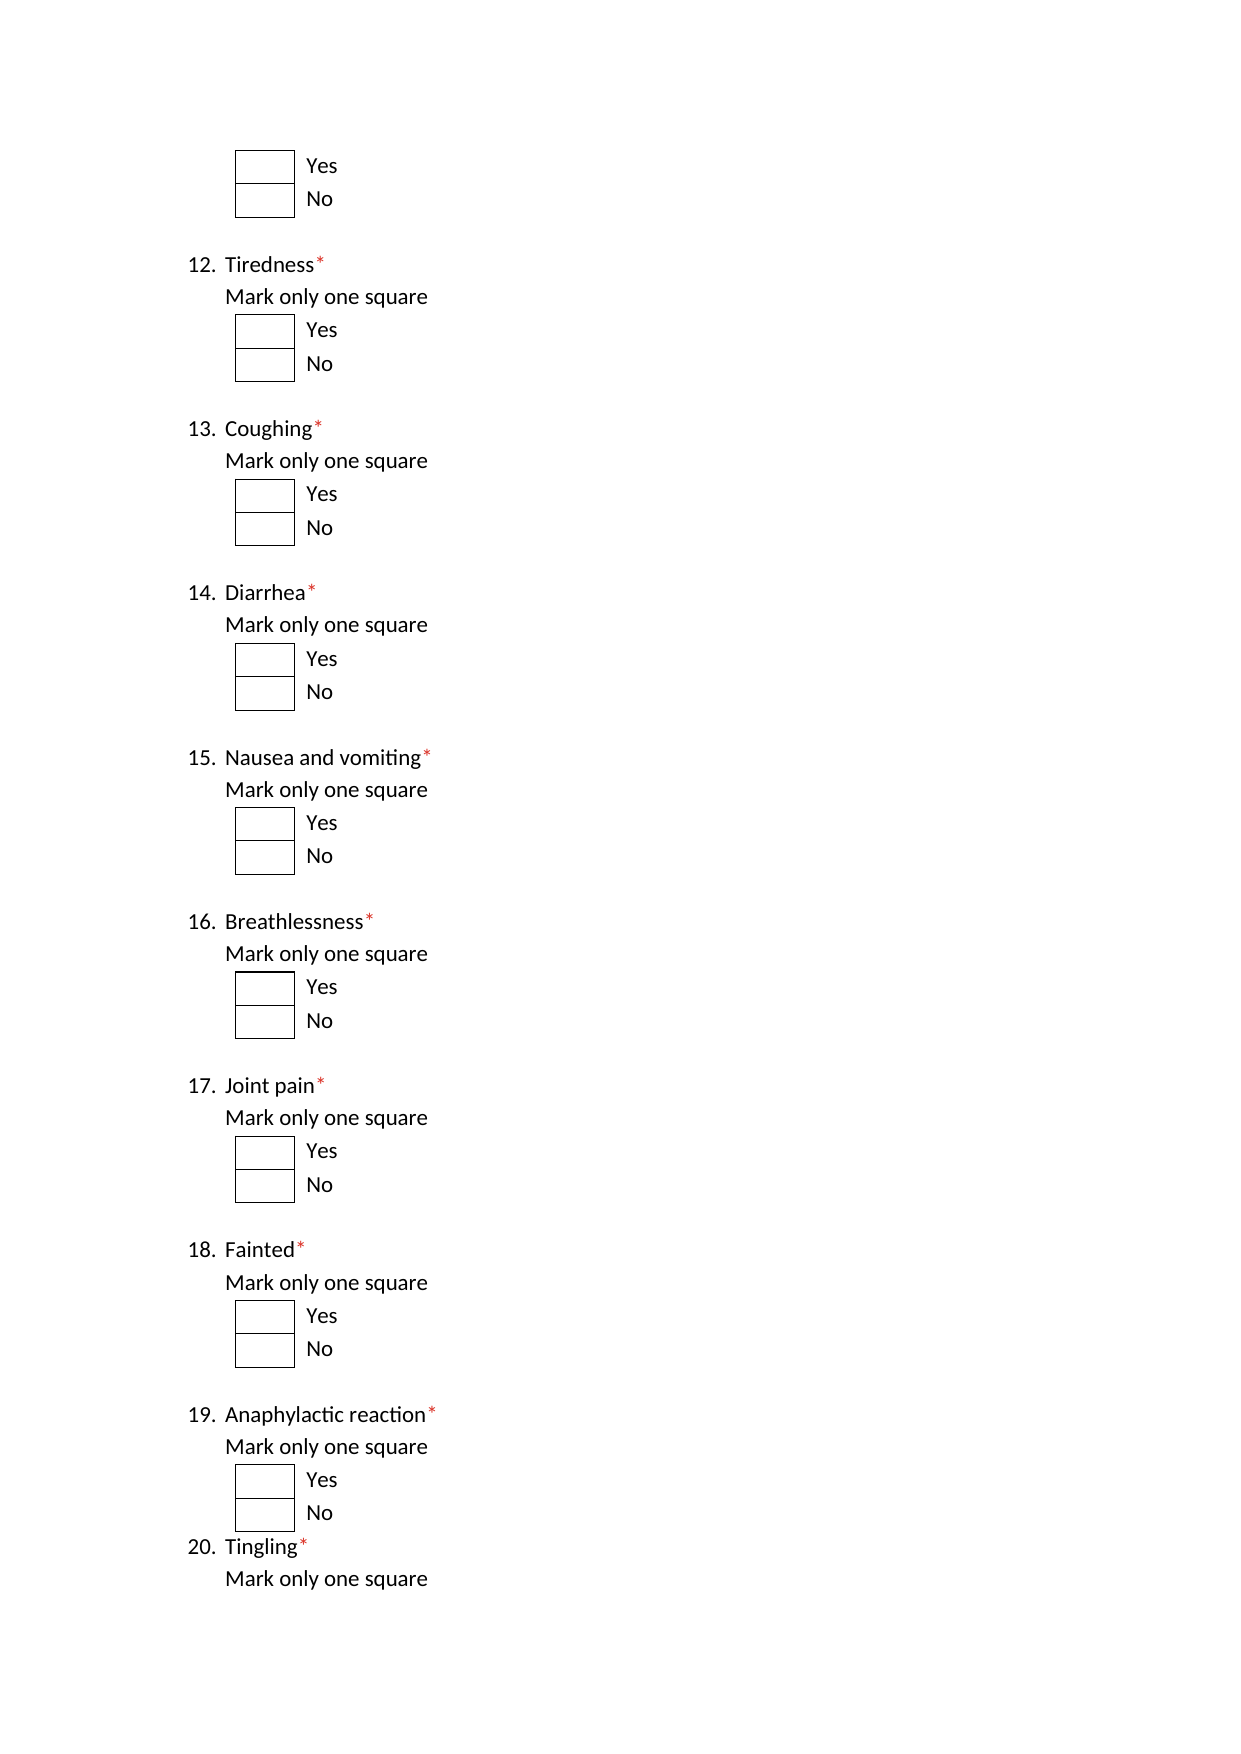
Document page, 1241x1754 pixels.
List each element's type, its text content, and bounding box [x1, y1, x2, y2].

table_header [236, 151, 294, 183]
table_cell No [295, 676, 472, 709]
text Mark only one square [225, 1432, 1090, 1460]
text Mark only one square [225, 775, 1090, 803]
list Tiredness* [187, 250, 1090, 278]
list Nausea and vomiting* [187, 743, 1090, 771]
text Mark only one square [225, 1268, 1090, 1296]
table_cell No [295, 348, 472, 381]
text Mark only one square [225, 1103, 1090, 1131]
table_header [236, 644, 294, 676]
table_cell No [295, 512, 472, 545]
list Breathlessness* [187, 907, 1090, 935]
text Mark only one square [225, 1564, 1090, 1592]
table_cell No [295, 1005, 472, 1038]
table_header Yes [295, 1136, 472, 1169]
table_cell [236, 677, 294, 709]
table_cell [236, 513, 294, 545]
table_header Yes [295, 807, 472, 840]
table_header Yes [295, 1300, 472, 1333]
text Mark only one square [225, 446, 1090, 474]
table_cell [236, 1334, 294, 1367]
table_header Yes [295, 479, 472, 512]
table_cell No [295, 840, 472, 874]
table_header Yes [295, 971, 472, 1005]
table_cell No [295, 1333, 472, 1367]
table_header [236, 480, 294, 512]
list Tingling* [187, 1532, 1090, 1560]
table_header [236, 1301, 294, 1333]
table_header [236, 1137, 294, 1169]
text Mark only one square [225, 611, 1090, 639]
list Anaphylactic reaction* [187, 1400, 1090, 1428]
text Mark only one square [225, 282, 1090, 310]
list Fainted* [187, 1236, 1090, 1263]
table_header [236, 315, 294, 348]
text Mark only one square [225, 939, 1090, 967]
table_header [236, 808, 294, 840]
table_header [236, 1465, 294, 1497]
table_cell [236, 184, 294, 217]
table_cell [236, 349, 294, 381]
list Coughing* [187, 414, 1090, 442]
table_header Yes [295, 150, 472, 183]
table_header Yes [295, 643, 472, 676]
table_cell No [295, 1498, 472, 1531]
table_cell [236, 1006, 294, 1038]
table_cell [236, 1170, 294, 1202]
table_header Yes [295, 314, 472, 348]
table_cell No [295, 1169, 472, 1202]
list Diarrhea* [187, 578, 1090, 606]
table_header Yes [295, 1464, 472, 1497]
list Joint pain* [187, 1071, 1090, 1099]
table_cell No [295, 183, 472, 217]
table_header [236, 973, 294, 1005]
table_cell [236, 841, 294, 874]
table_cell [236, 1499, 294, 1531]
